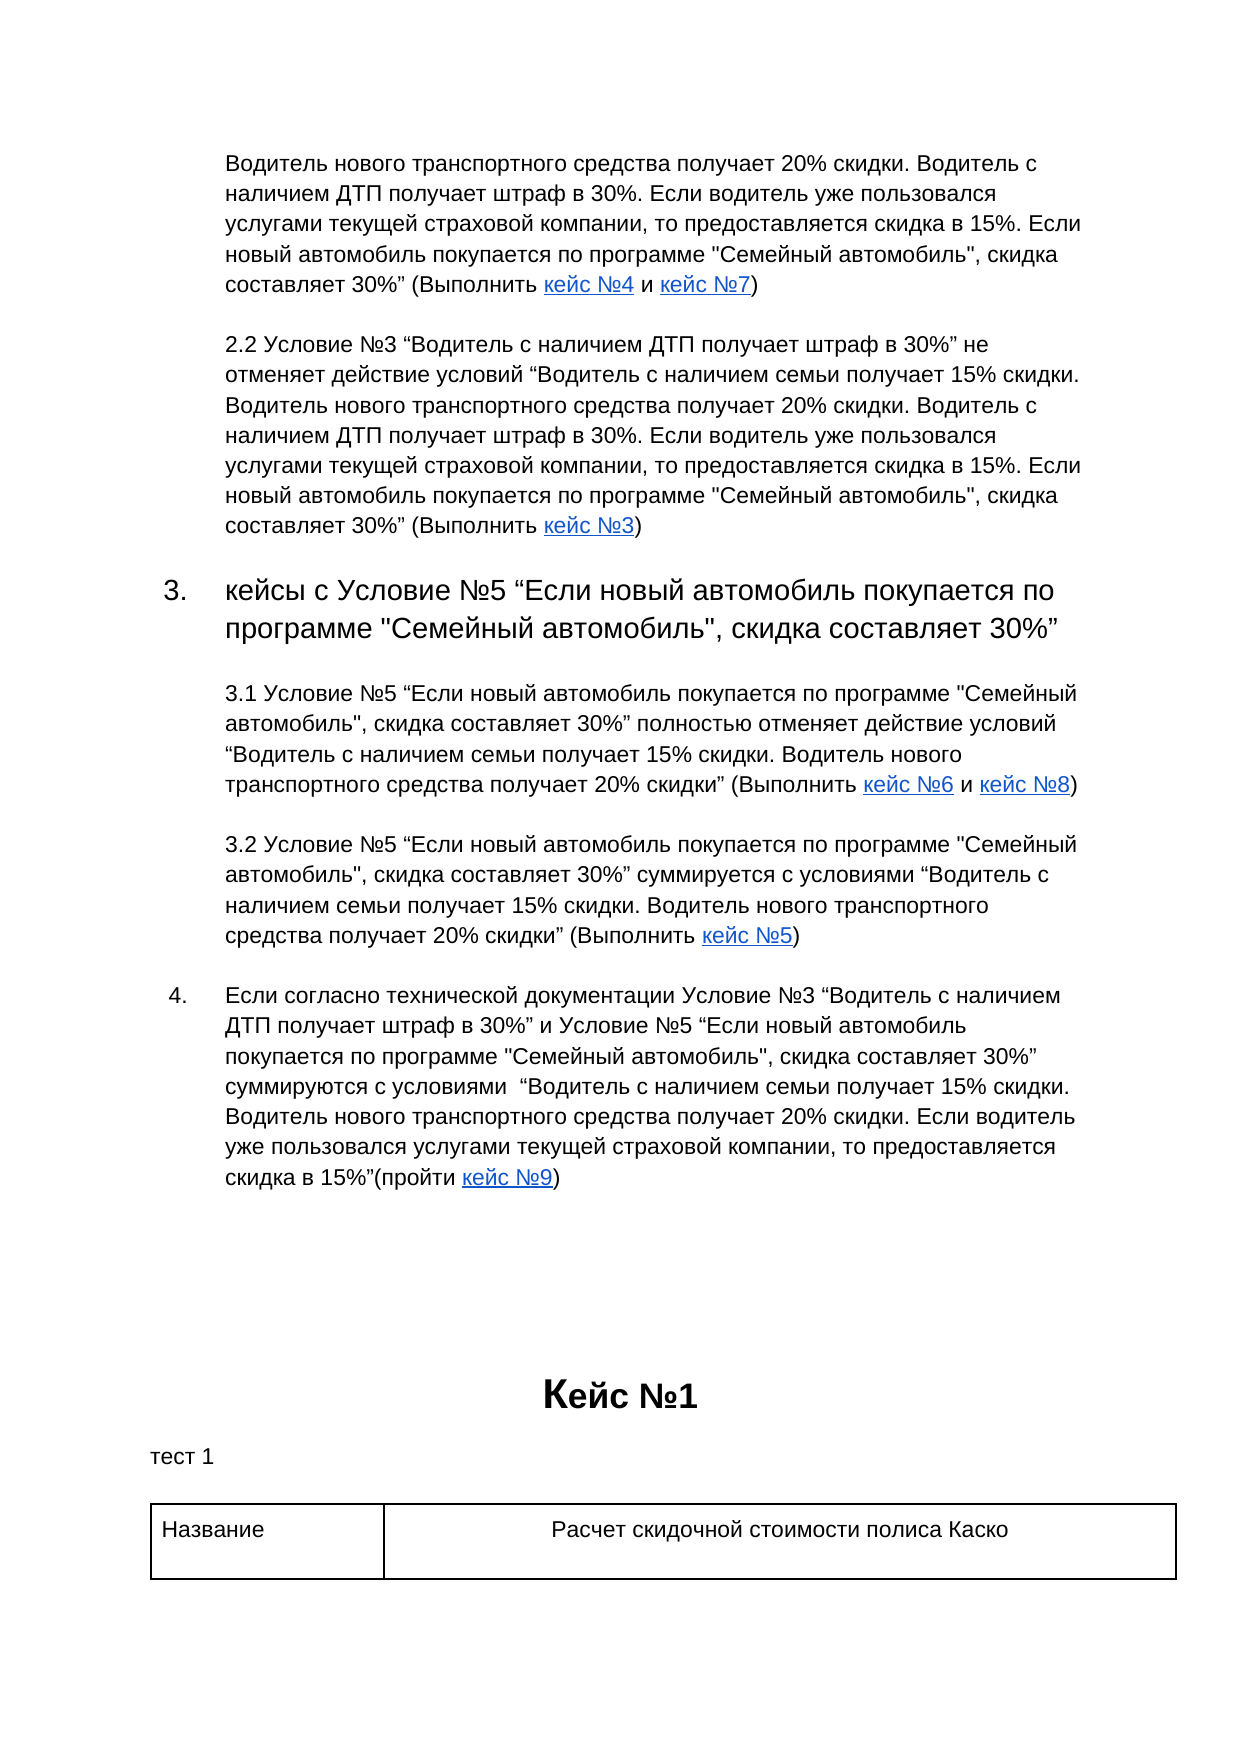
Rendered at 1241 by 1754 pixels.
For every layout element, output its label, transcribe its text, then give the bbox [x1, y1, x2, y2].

text тест 1 [150, 1443, 1090, 1469]
text 3.2 Условие №5 “Если новый автомобиль покупается по программе "Семейный автомобиль", скидка составляет 30%” суммируется с условиями “Водитель с наличием семьи получает 15% скидки. Водитель нового транспортного средства получает 20% скидки” (Выполнить кейс №5) [225, 831, 1090, 948]
table_header Название [152, 1505, 383, 1578]
text 3.1 Условие №5 “Если новый автомобиль покупается по программе "Семейный автомобиль", скидка составляет 30%” полностью отменяет действие условий “Водитель с наличием семьи получает 15% скидки. Водитель нового транспортного средства получает 20% скидки” (Выполнить кейс №6 и кейс №8) [225, 680, 1090, 797]
subtitle Кейс №1 [150, 1370, 1090, 1418]
list Если согласно технической документации Условие №3 “Водитель с наличием ДТП получает штраф в 30%” и Условие №5 “Если новый автомобиль покупается по программе "Семейный автомобиль", скидка составляет 30%” суммируются с условиями “Водитель с наличием семьи получает 15% скидки. Водитель нового транспортного средства получает 20% скидки. Если водитель уже пользовался услугами текущей страховой компании, то предоставляется скидка в 15%”(пройти кейс №9) [187, 982, 1090, 1190]
list кейсы с Условие №5 “Если новый автомобиль покупается по программе "Семейный автомобиль", скидка составляет 30%” [187, 573, 1090, 645]
table_header Расчет скидочной стоимости полиса Каско [385, 1505, 1175, 1578]
text 2.2 Условие №3 “Водитель с наличием ДТП получает штраф в 30%” не отменяет действие условий “Водитель с наличием семьи получает 15% скидки. Водитель нового транспортного средства получает 20% скидки. Водитель с наличием ДТП получает штраф в 30%. Если водитель уже пользовался услугами текущей страховой компании, то предоставляется скидка в 15%. Если новый автомобиль покупается по программе "Семейный автомобиль", скидка составляет 30%” (Выполнить кейс №3) [225, 331, 1090, 539]
